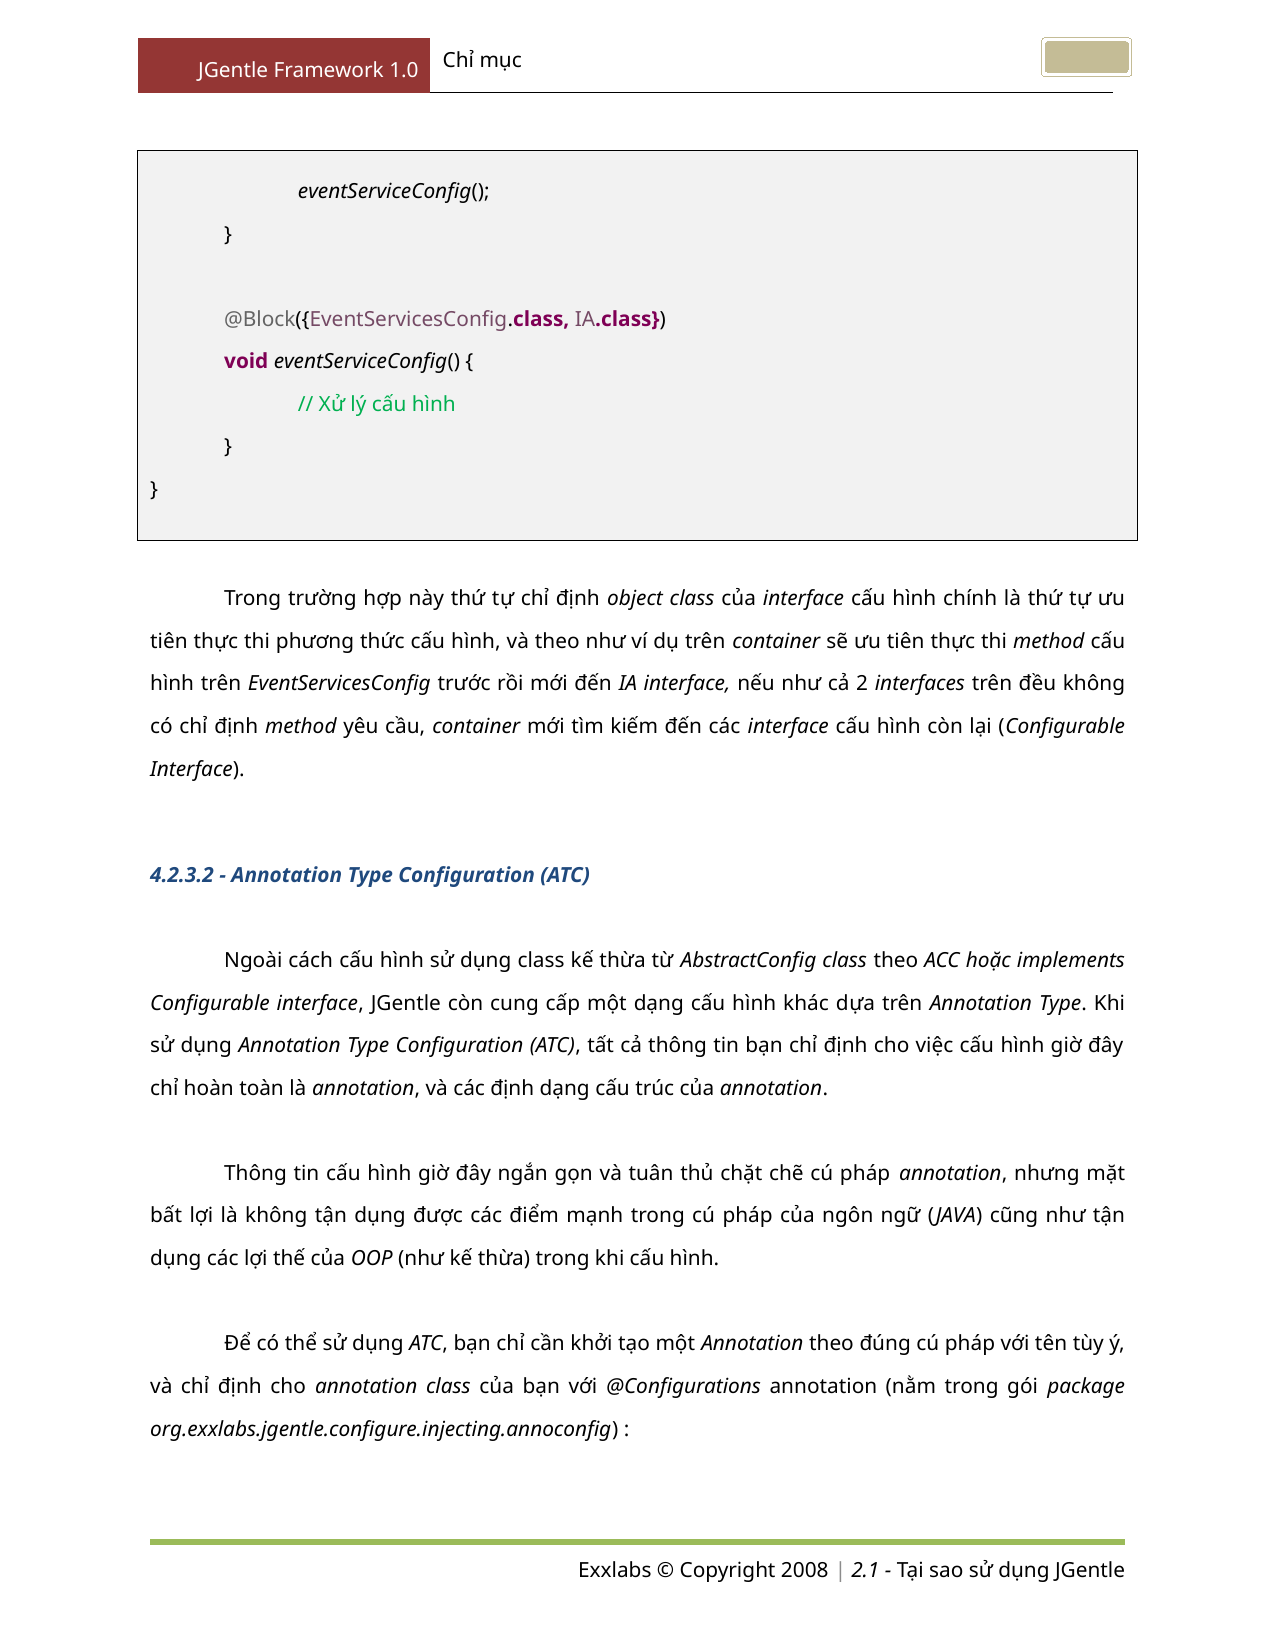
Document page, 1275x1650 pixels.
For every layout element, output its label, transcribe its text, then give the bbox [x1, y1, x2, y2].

text Để có thể sử dụng ATC, bạn chỉ cần khởi tạo một Annotation theo đúng cú pháp với tên tùy ý, và chỉ định cho annotation class của bạn với @Configurations annotation (nằm trong gói package org.exxlabs.jgentle.configure.injecting.annoconfig) : [150, 1328, 1125, 1442]
text Ngoài cách cấu hình sử dụng class kế thừa từ AbstractConfig class theo ACC hoặc implements Configurable interface, JGentle còn cung cấp một dạng cấu hình khác dựa trên Annotation Type. Khi sử dụng Annotation Type Configuration (ATC), tất cả thông tin bạn chỉ định cho việc cấu hình giờ đây chỉ hoàn toàn là annotation, và các định dạng cấu trúc của annotation. [150, 945, 1125, 1101]
subtitle Annotation Type Configuration (ATC) [150, 860, 1125, 888]
text Trong trường hợp này thứ tự chỉ định object class của interface cấu hình chính là thứ tự ưu tiên thực thi phương thức cấu hình, và theo như ví dụ trên container sẽ ưu tiên thực thi method cấu hình trên EventServicesConfig trước rồi mới đến IA interface, nếu như cả 2 interfaces trên đều không có chỉ định method yêu cầu, container mới tìm kiếm đến các interface cấu hình còn lại (Configurable Interface). [150, 583, 1125, 782]
text Thông tin cấu hình giờ đây ngắn gọn và tuân thủ chặt chẽ cú pháp annotation, nhưng mặt bất lợi là không tận dụng được các điểm mạnh trong cú pháp của ngôn ngữ (JAVA) cũng như tận dụng các lợi thế của OOP (như kế thừa) trong khi cấu hình. [150, 1158, 1125, 1272]
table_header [138, 151, 1137, 540]
